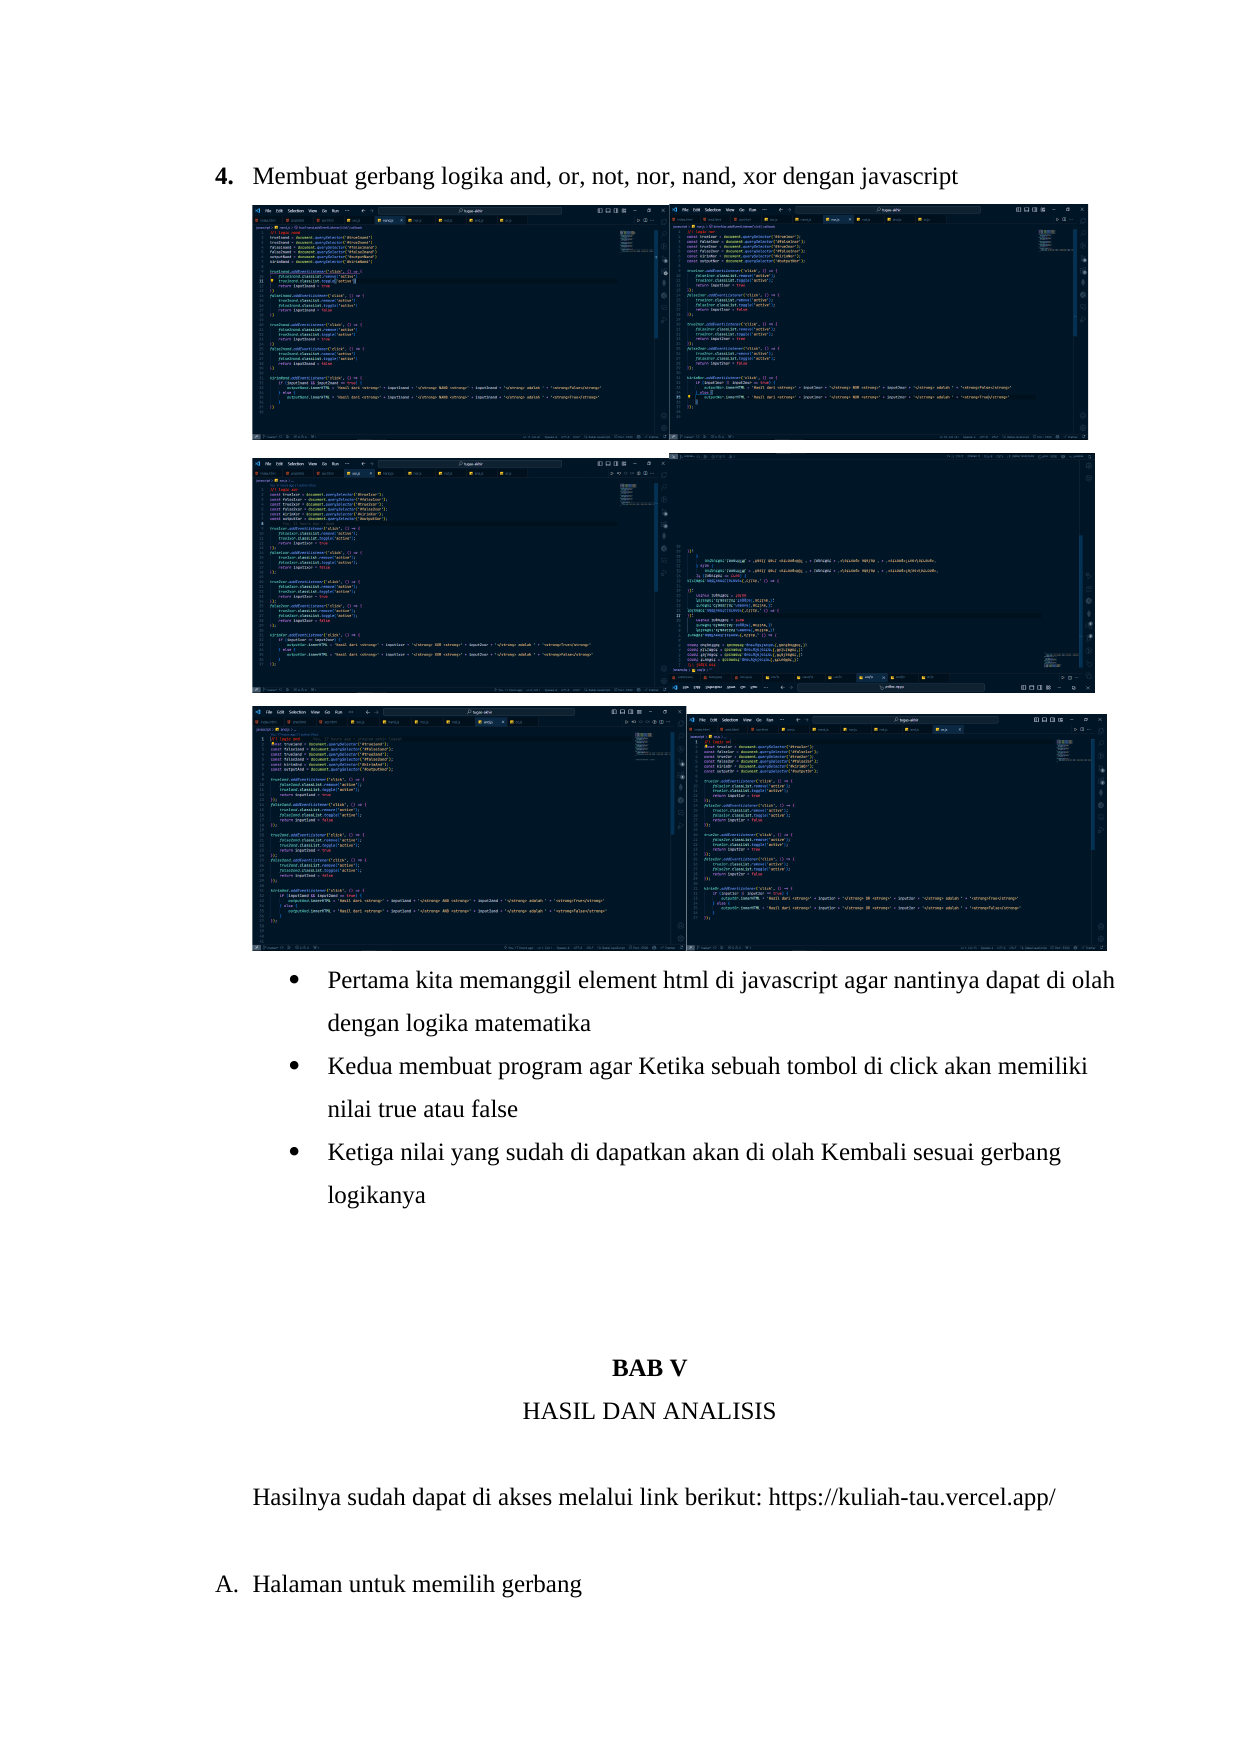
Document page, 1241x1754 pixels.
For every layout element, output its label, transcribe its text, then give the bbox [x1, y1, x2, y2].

list Ketiga nilai yang sudah di dapatkan akan di olah Kembali sesuai gerbang logikanya [290, 1137, 1122, 1209]
text Hasilnya sudah dapat di akses melalui link berikut: https://kuliah-tau.vercel.app/ [177, 1482, 1122, 1511]
picture [252, 204, 1089, 440]
picture [252, 706, 1107, 951]
list Kedua membuat program agar Ketika sebuah tombol di click akan memiliki nilai true atau false [290, 1051, 1122, 1123]
list Halaman untuk memilih gerbang [215, 1569, 1122, 1597]
list Membuat gerbang logika and, or, not, nor, nand, xor dengan javascript [215, 161, 1122, 190]
text HASIL DAN ANALISIS [177, 1396, 1122, 1425]
picture [252, 453, 1095, 693]
text BAB V [177, 1353, 1122, 1382]
list Pertama kita memanggil element html di javascript agar nantinya dapat di olah dengan logika matematika [290, 965, 1122, 1037]
